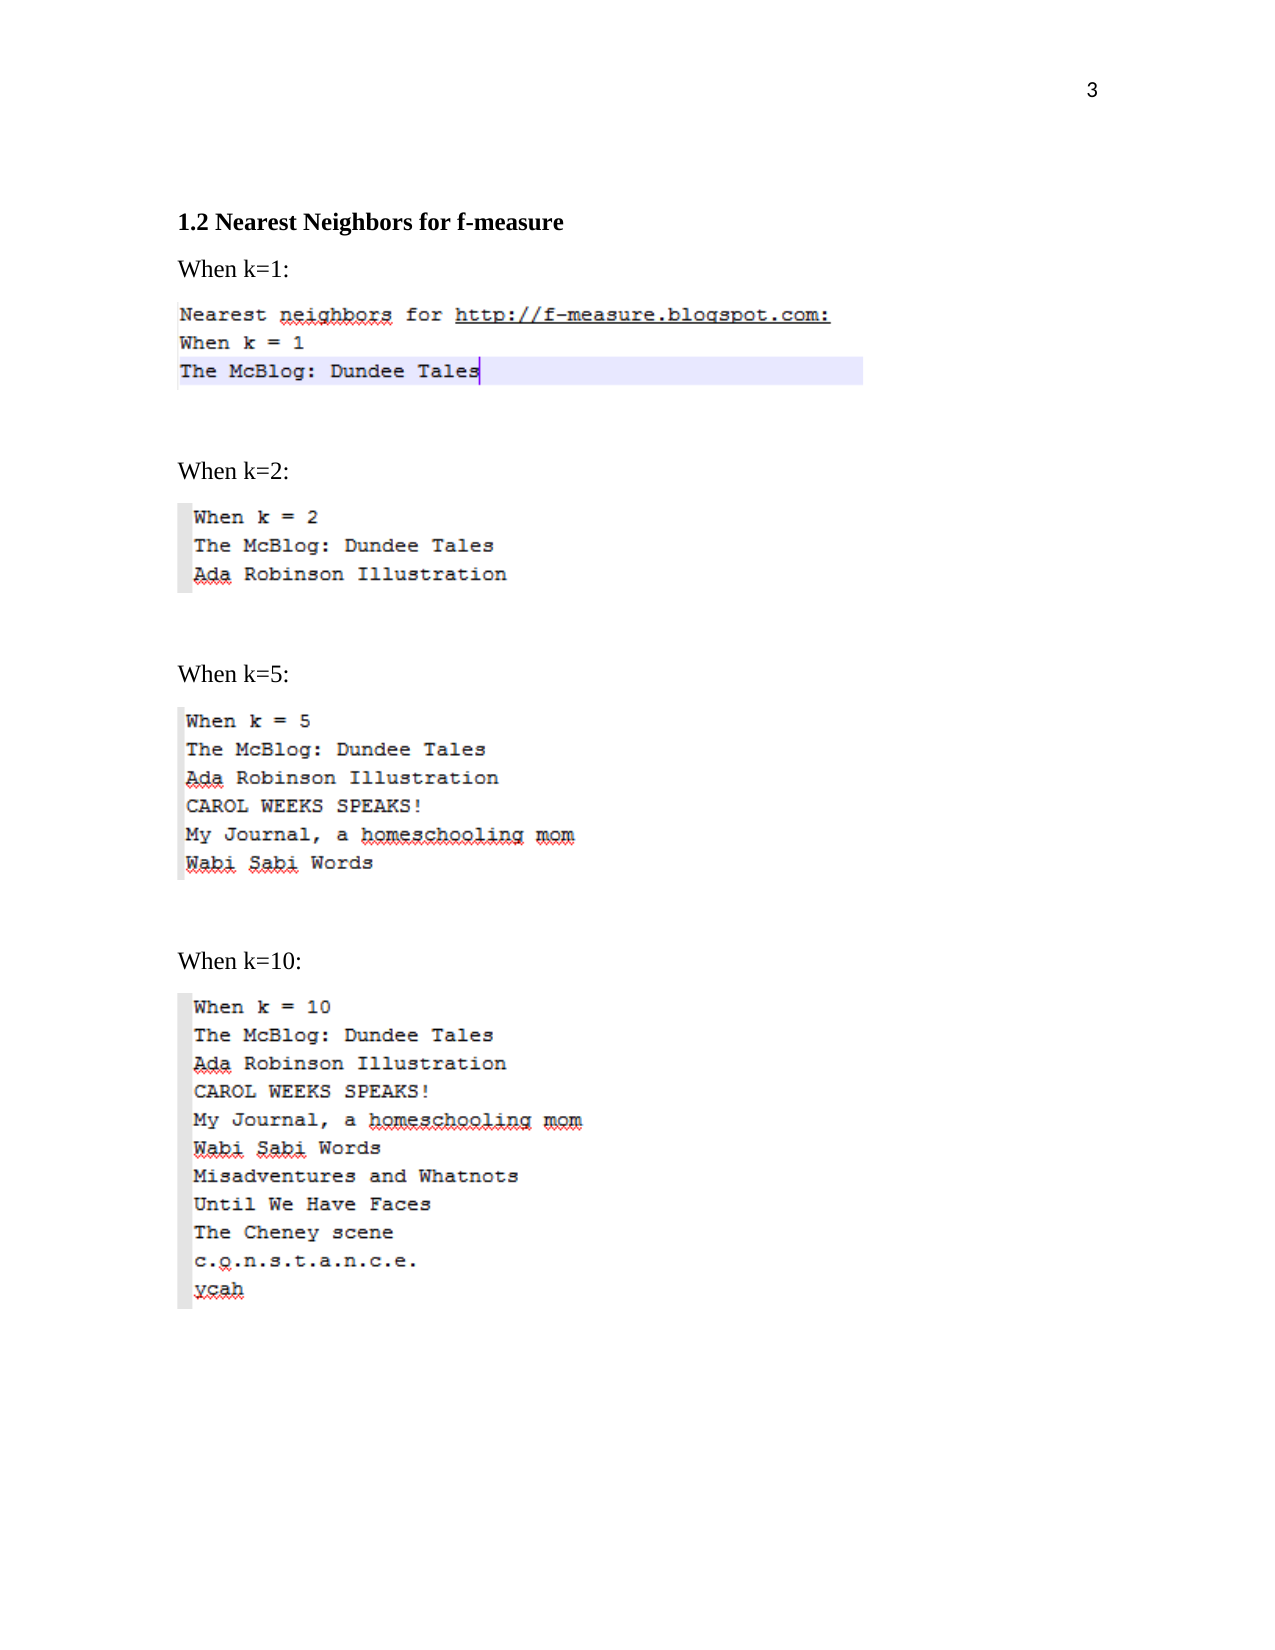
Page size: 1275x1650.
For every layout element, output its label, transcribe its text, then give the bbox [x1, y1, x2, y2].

picture [177, 503, 548, 593]
text When k=1: [177, 254, 1098, 283]
text When k=5: [177, 659, 1098, 688]
picture [177, 302, 864, 390]
picture [177, 993, 607, 1309]
text When k=2: [177, 456, 1098, 485]
text 1.2 Nearest Neighbors for f-measure [177, 207, 1098, 236]
text When k=10: [177, 946, 1098, 974]
picture [177, 707, 654, 880]
